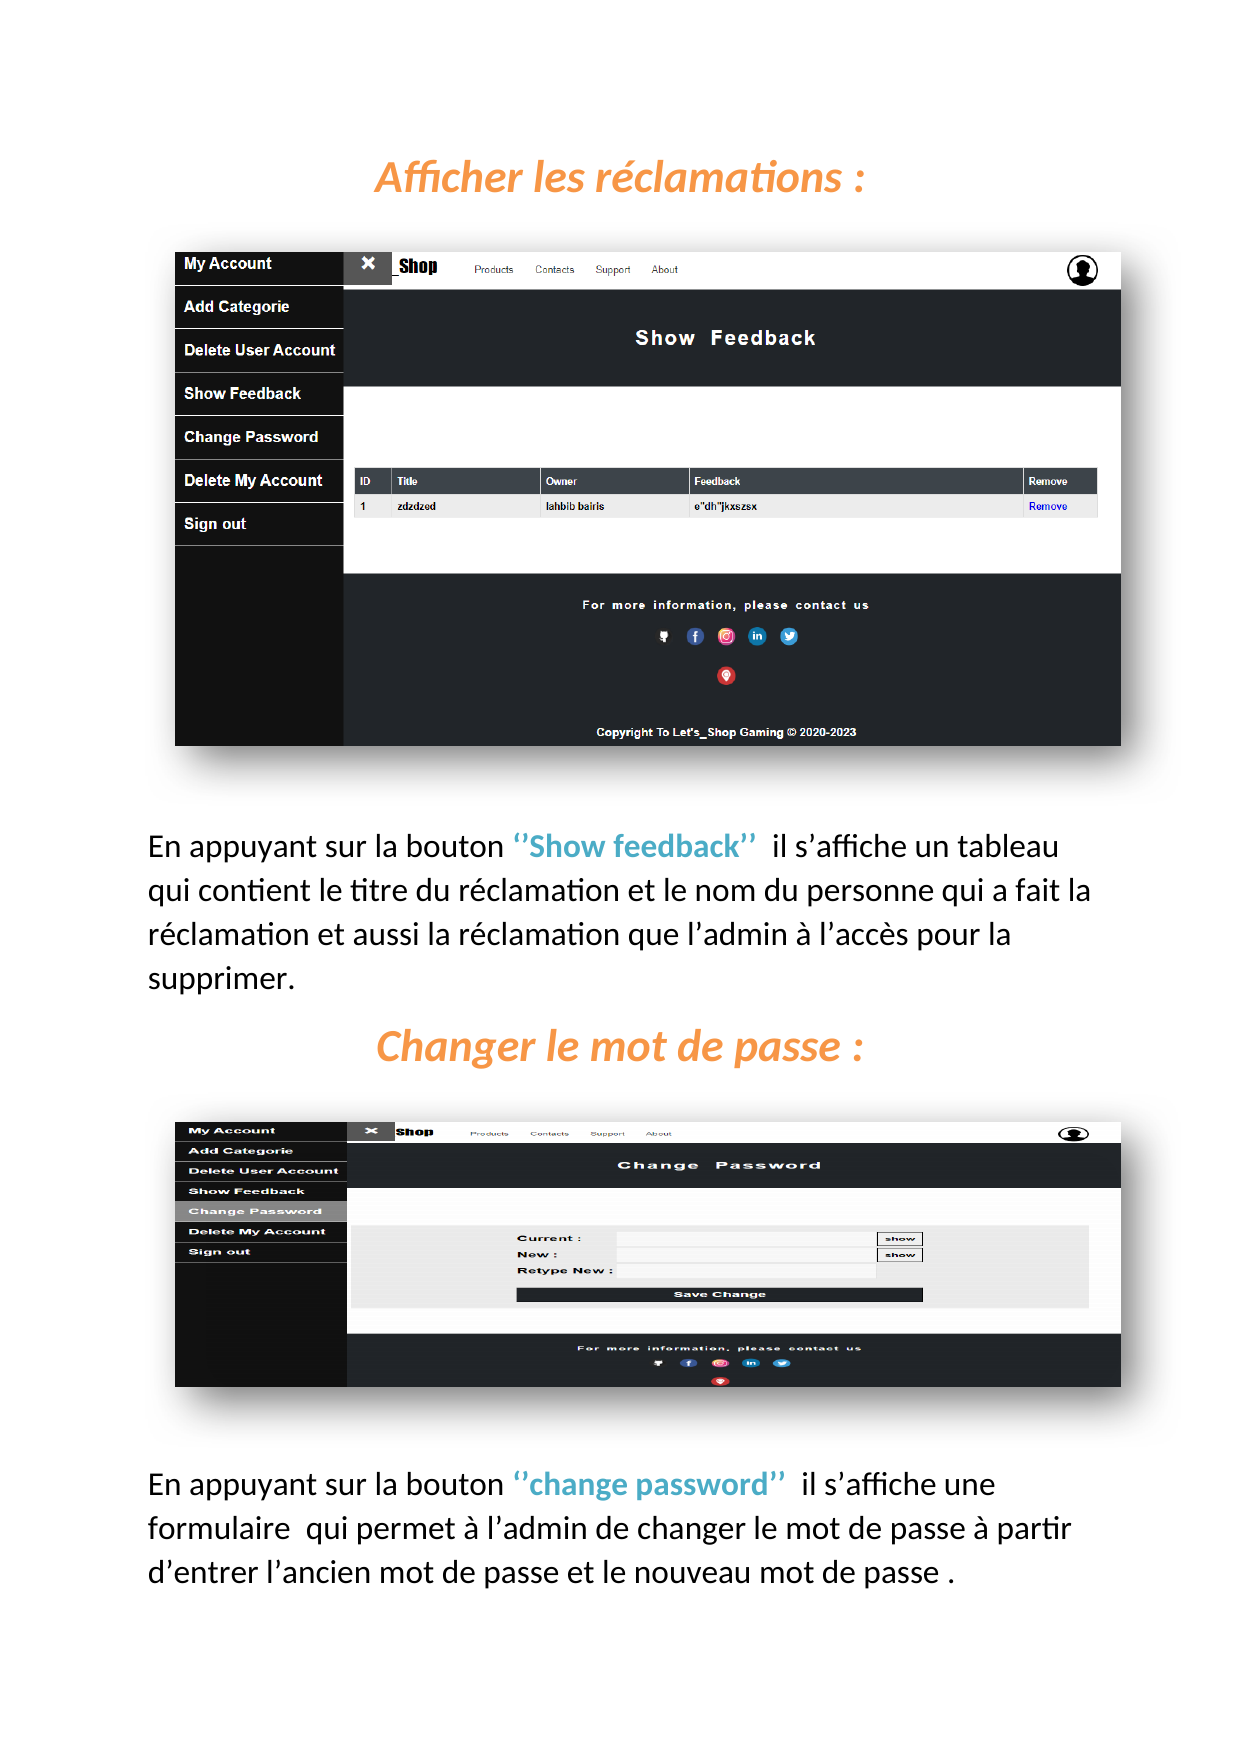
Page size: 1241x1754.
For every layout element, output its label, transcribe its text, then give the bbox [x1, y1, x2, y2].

picture [175, 252, 1121, 746]
text En appuyant sur la bouton ‘’Show feedback’’ il s’affiche un tableau qui contient le titre du réclamation et le nom du personne qui a fait la réclamation et aussi la réclamation que l’admin à l’accès pour la supprimer. [148, 825, 1093, 997]
text Changer le mot de passe : [148, 1017, 1093, 1073]
text En appuyant sur la bouton ‘’change password’’ il s’affiche une formulaire qui permet à l’admin de changer le mot de passe à partir d’entrer l’ancien mot de passe et le nouveau mot de passe . [148, 1463, 1093, 1592]
picture [175, 1122, 1121, 1387]
text Afficher les réclamations : [148, 148, 1093, 203]
